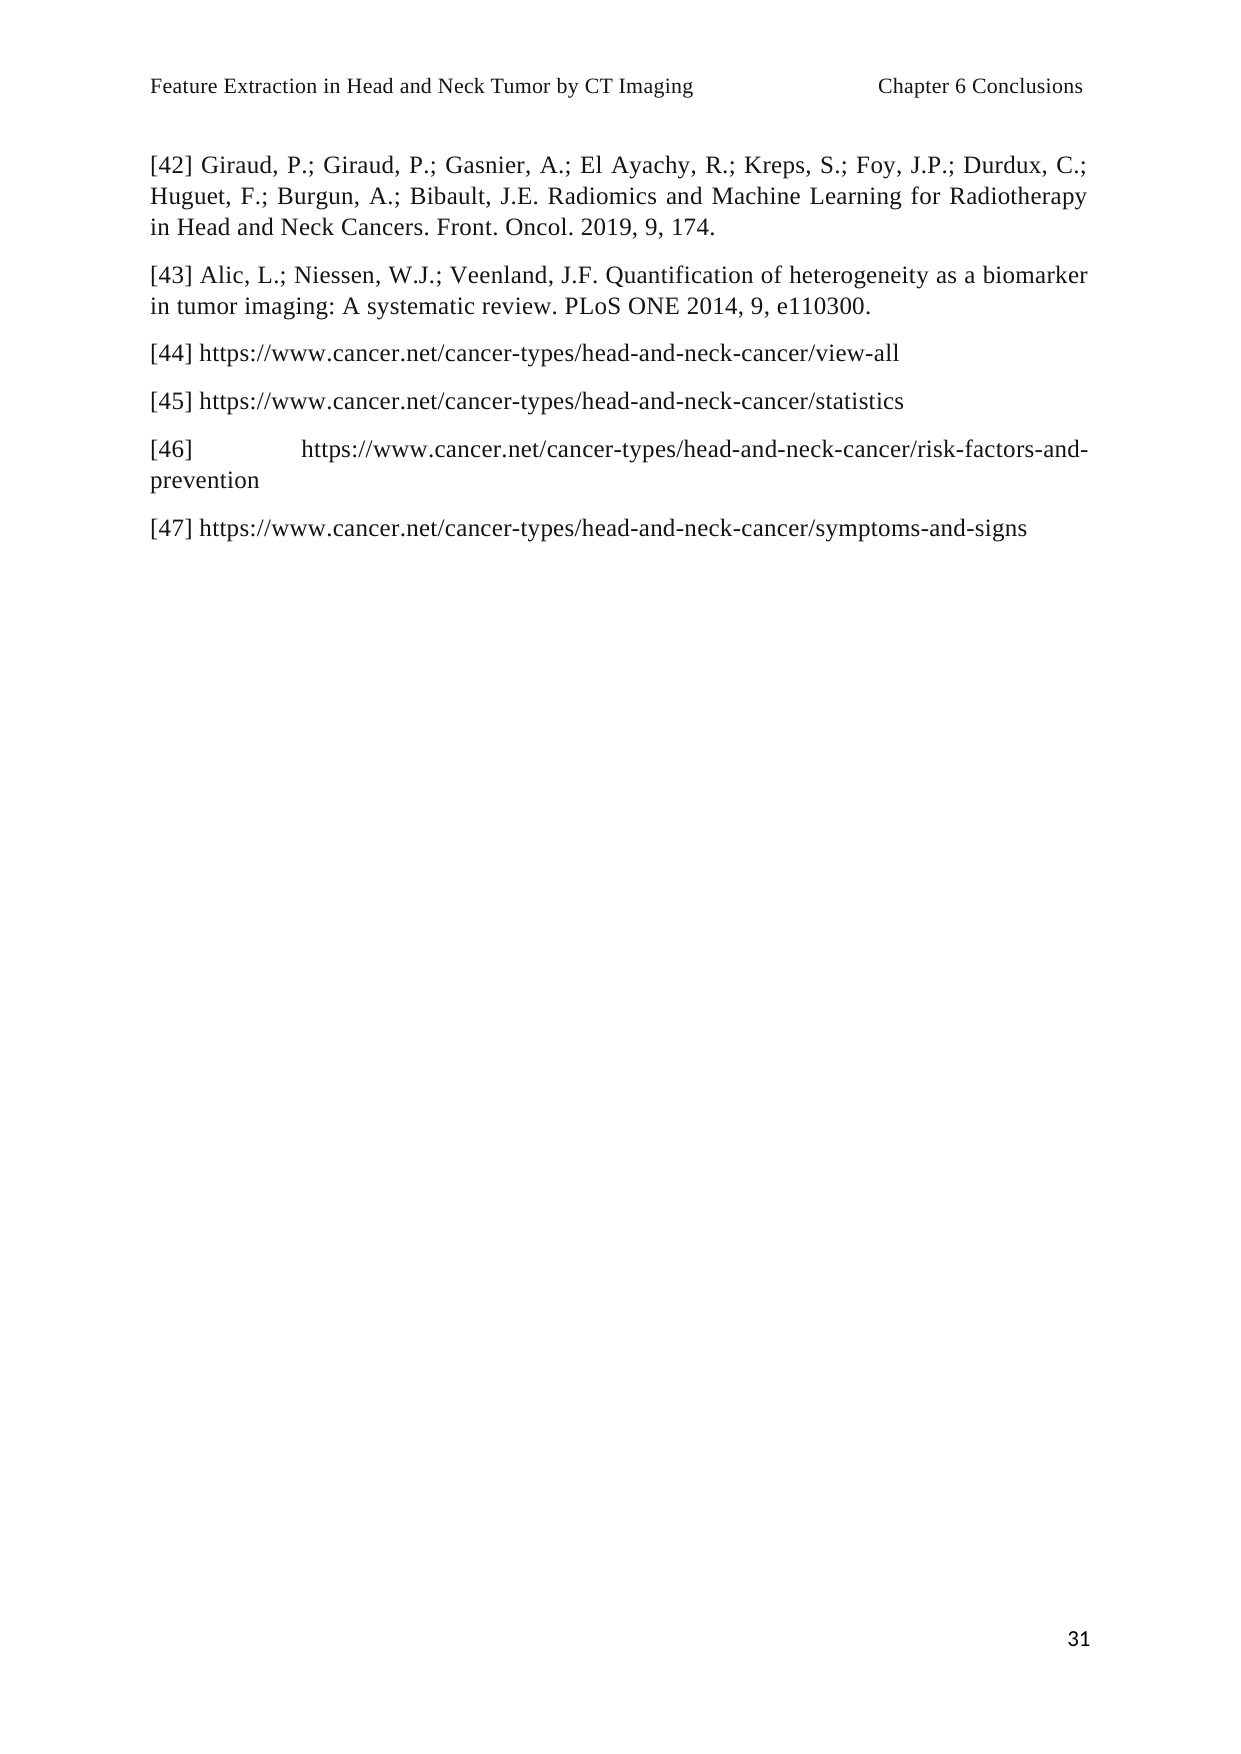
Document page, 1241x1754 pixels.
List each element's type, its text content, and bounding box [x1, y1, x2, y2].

text [44] https://www.cancer.net/cancer-types/head-and-neck-cancer/view-all [150, 338, 1090, 367]
text [43] Alic, L.; Niessen, W.J.; Veenland, J.F. Quantification of heterogeneity as a biomarker in tumor imaging: A systematic review. PLoS ONE 2014, 9, e110300. [150, 260, 1090, 319]
text [45] https://www.cancer.net/cancer-types/head-and-neck-cancer/statistics [150, 386, 1090, 415]
text [46] https://www.cancer.net/cancer-types/head-and-neck-cancer/risk-factors-and-prevention [150, 434, 1090, 494]
text [42] Giraud, P.; Giraud, P.; Gasnier, A.; El Ayachy, R.; Kreps, S.; Foy, J.P.; Durdux, C.; Huguet, F.; Burgun, A.; Bibault, J.E. Radiomics and Machine Learning for Radiotherapy in Head and Neck Cancers. Front. Oncol. 2019, 9, 174. [150, 150, 1090, 241]
text [47] https://www.cancer.net/cancer-types/head-and-neck-cancer/symptoms-and-signs [150, 513, 1090, 541]
